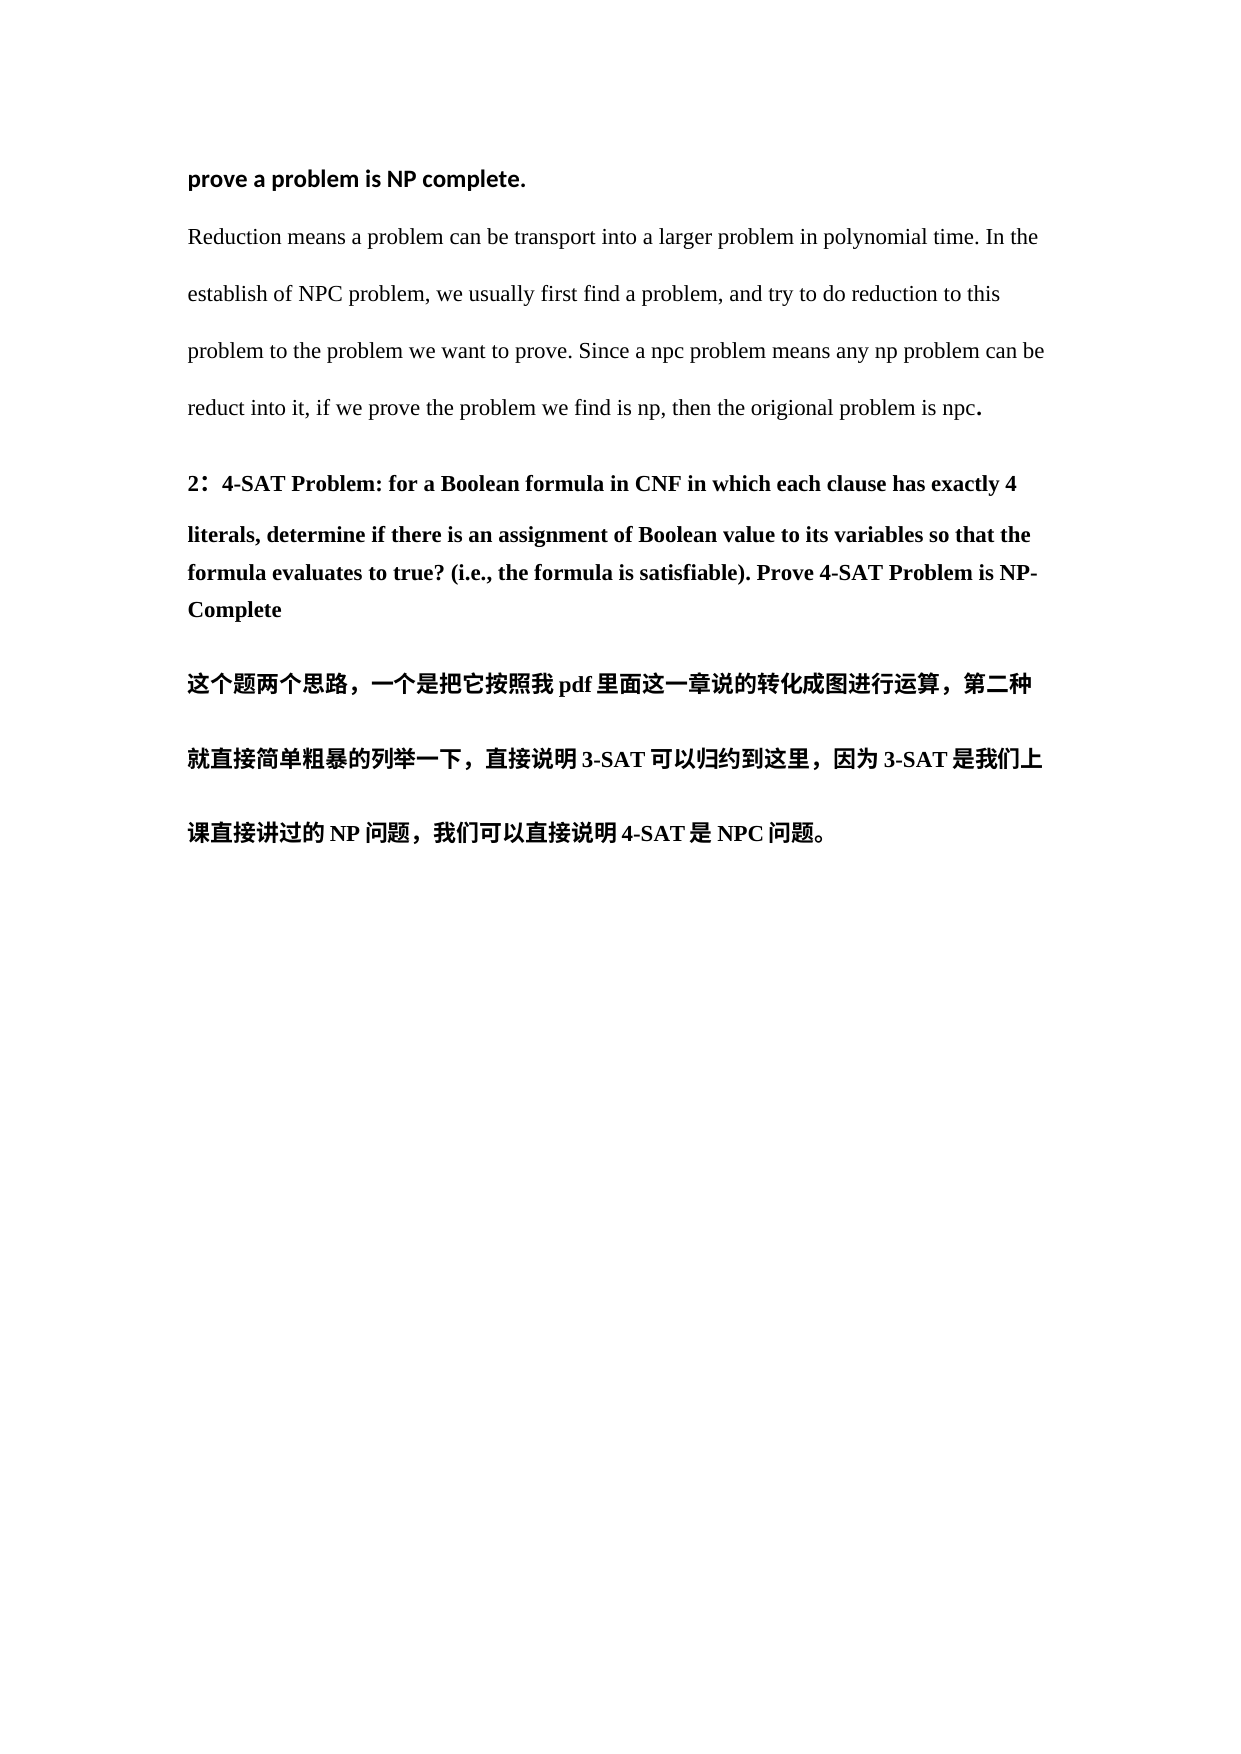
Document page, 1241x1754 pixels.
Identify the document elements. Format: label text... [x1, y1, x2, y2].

text establish of NPC problem, we usually first find a problem, and try to do reduction to this [187, 277, 1053, 309]
text Reduction means a problem can be transport into a larger problem in polynomial time. In the [187, 220, 1053, 252]
text 这个题两个思路，一个是把它按照我pdf里面这一章说的转化成图进行运算，第二种就直接简单粗暴的列举一下，直接说明3-SAT可以归约到这里，因为3-SAT是我们上课直接讲过的NP问题，我们可以直接说明4-SAT是NPC问题。 [187, 650, 1053, 864]
text reduct into it, if we prove the problem we find is np, then the origional problem is npc. [187, 391, 1053, 424]
text problem to the problem we want to prove. Since a npc problem means any np problem can be [187, 334, 1053, 367]
text 2：4-SAT Problem: for a Boolean formula in CNF in which each clause has exactly 4 literals, determine if there is an assignment of Boolean value to its variables so that the formula evaluates to true? (i.e., the formula is satisfiable). Prove 4-SAT Problem is NP-Complete [187, 448, 1053, 625]
list prove a problem is NP complete. [187, 162, 1053, 194]
